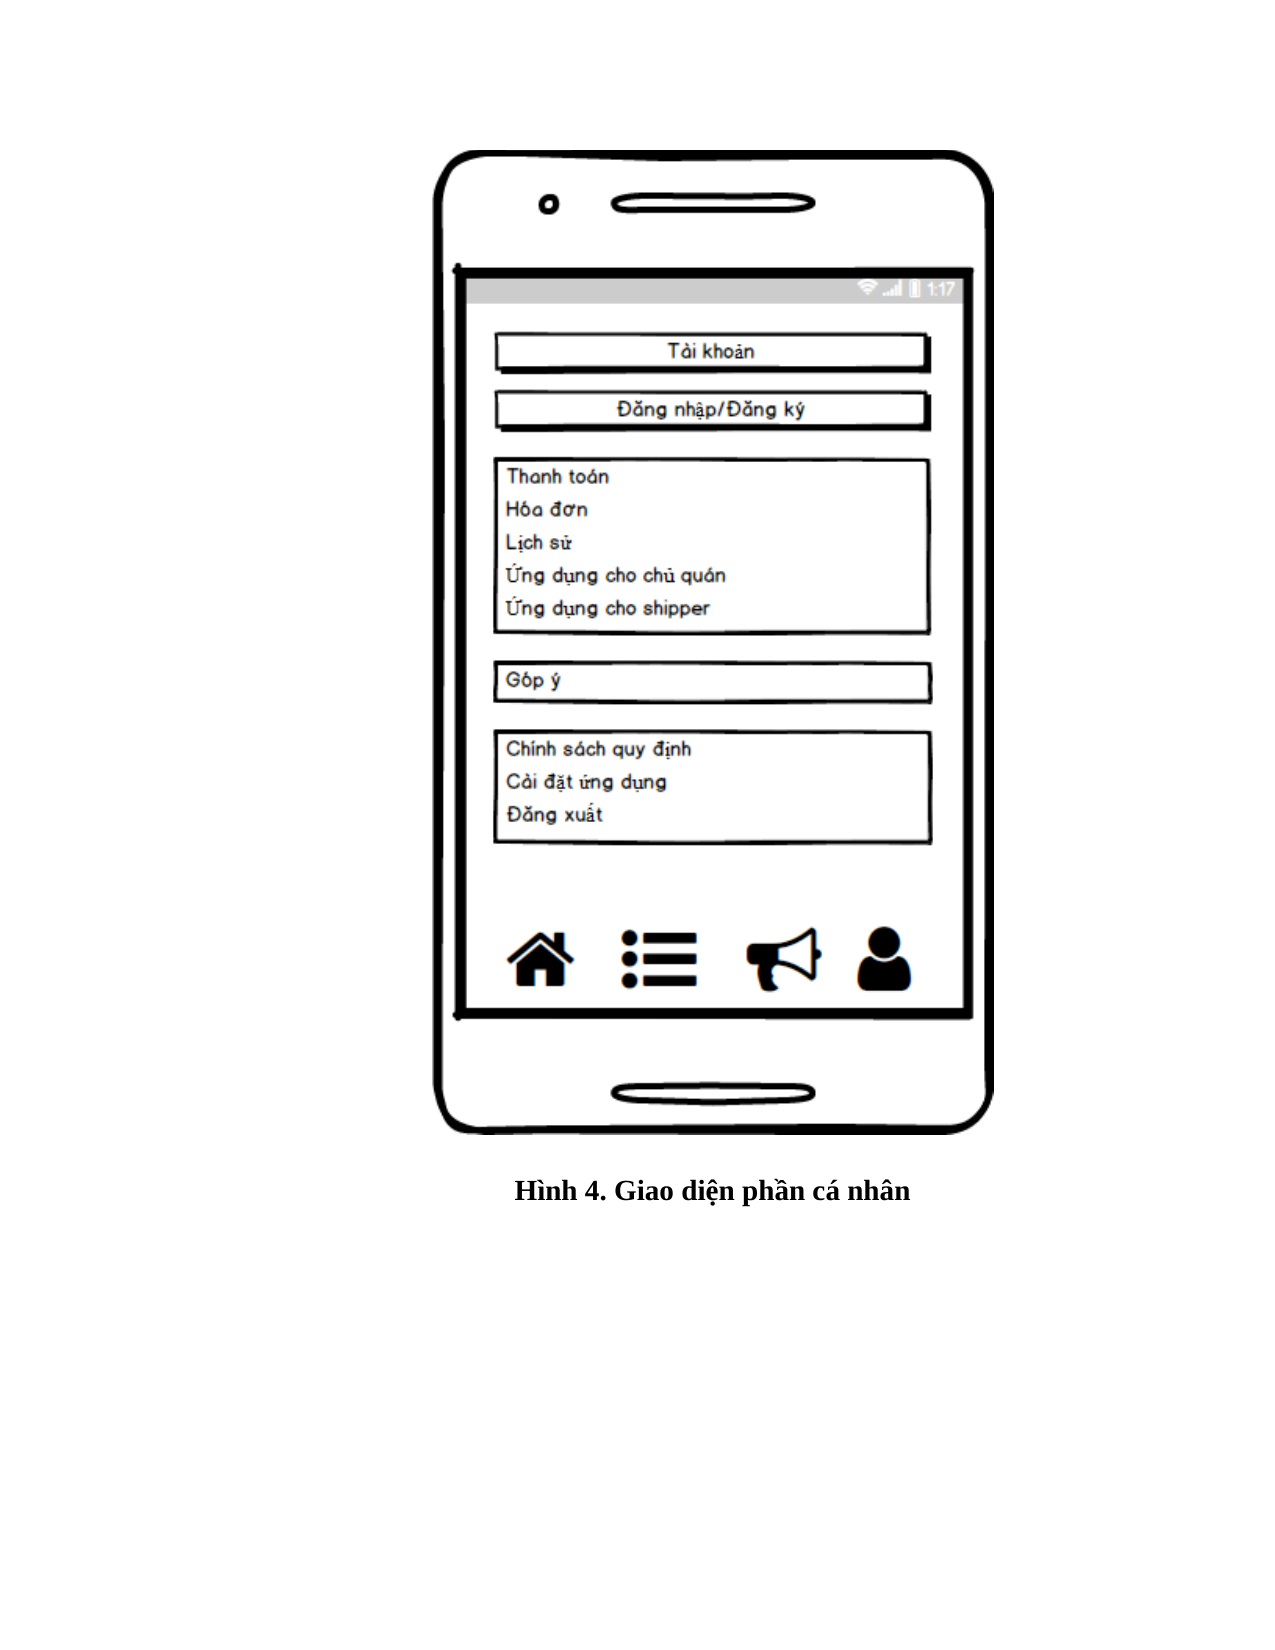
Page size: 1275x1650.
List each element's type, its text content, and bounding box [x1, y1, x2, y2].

list Hình 4. Giao diện phần cá nhân [300, 1173, 1125, 1207]
picture [431, 150, 994, 1135]
